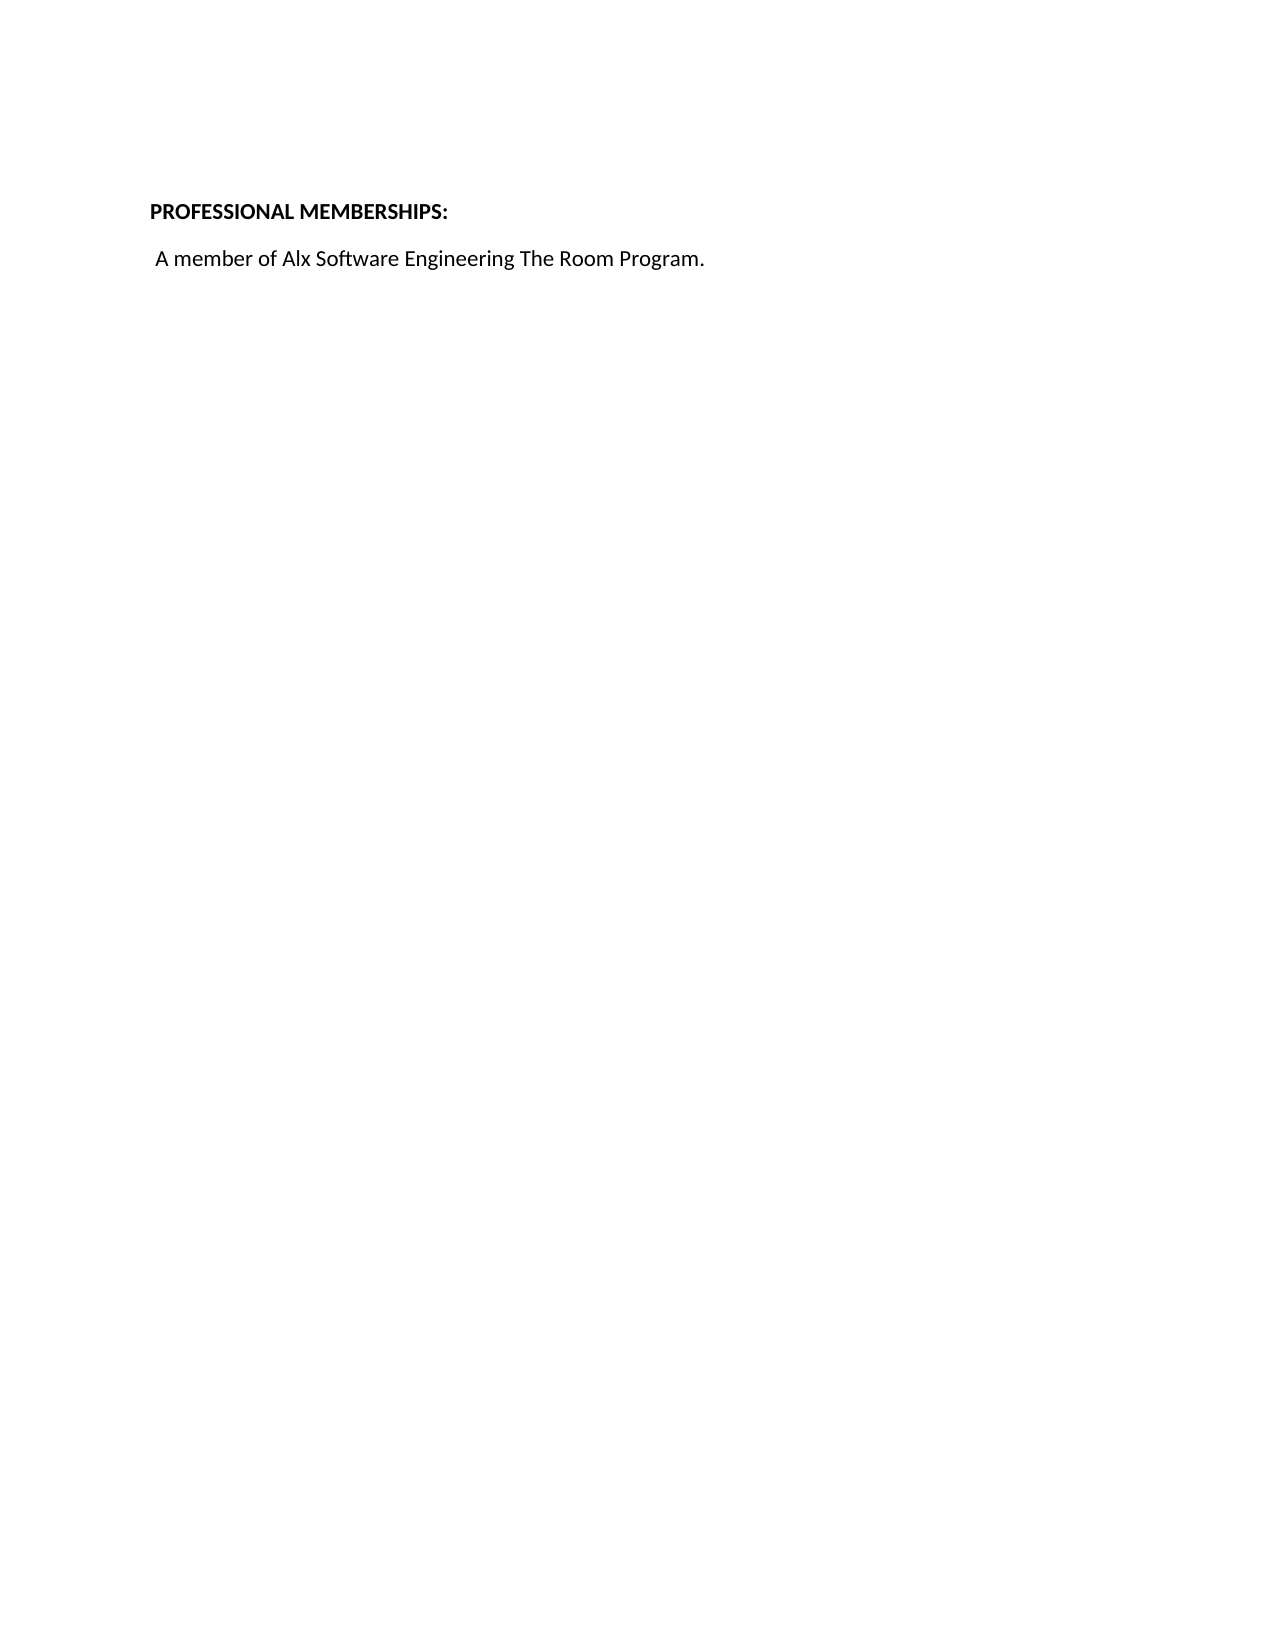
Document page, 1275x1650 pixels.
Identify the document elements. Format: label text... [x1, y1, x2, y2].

text A member of Alx Software Engineering The Room Program. [150, 244, 1125, 272]
text PROFESSIONAL MEMBERSHIPS: [150, 197, 1125, 225]
